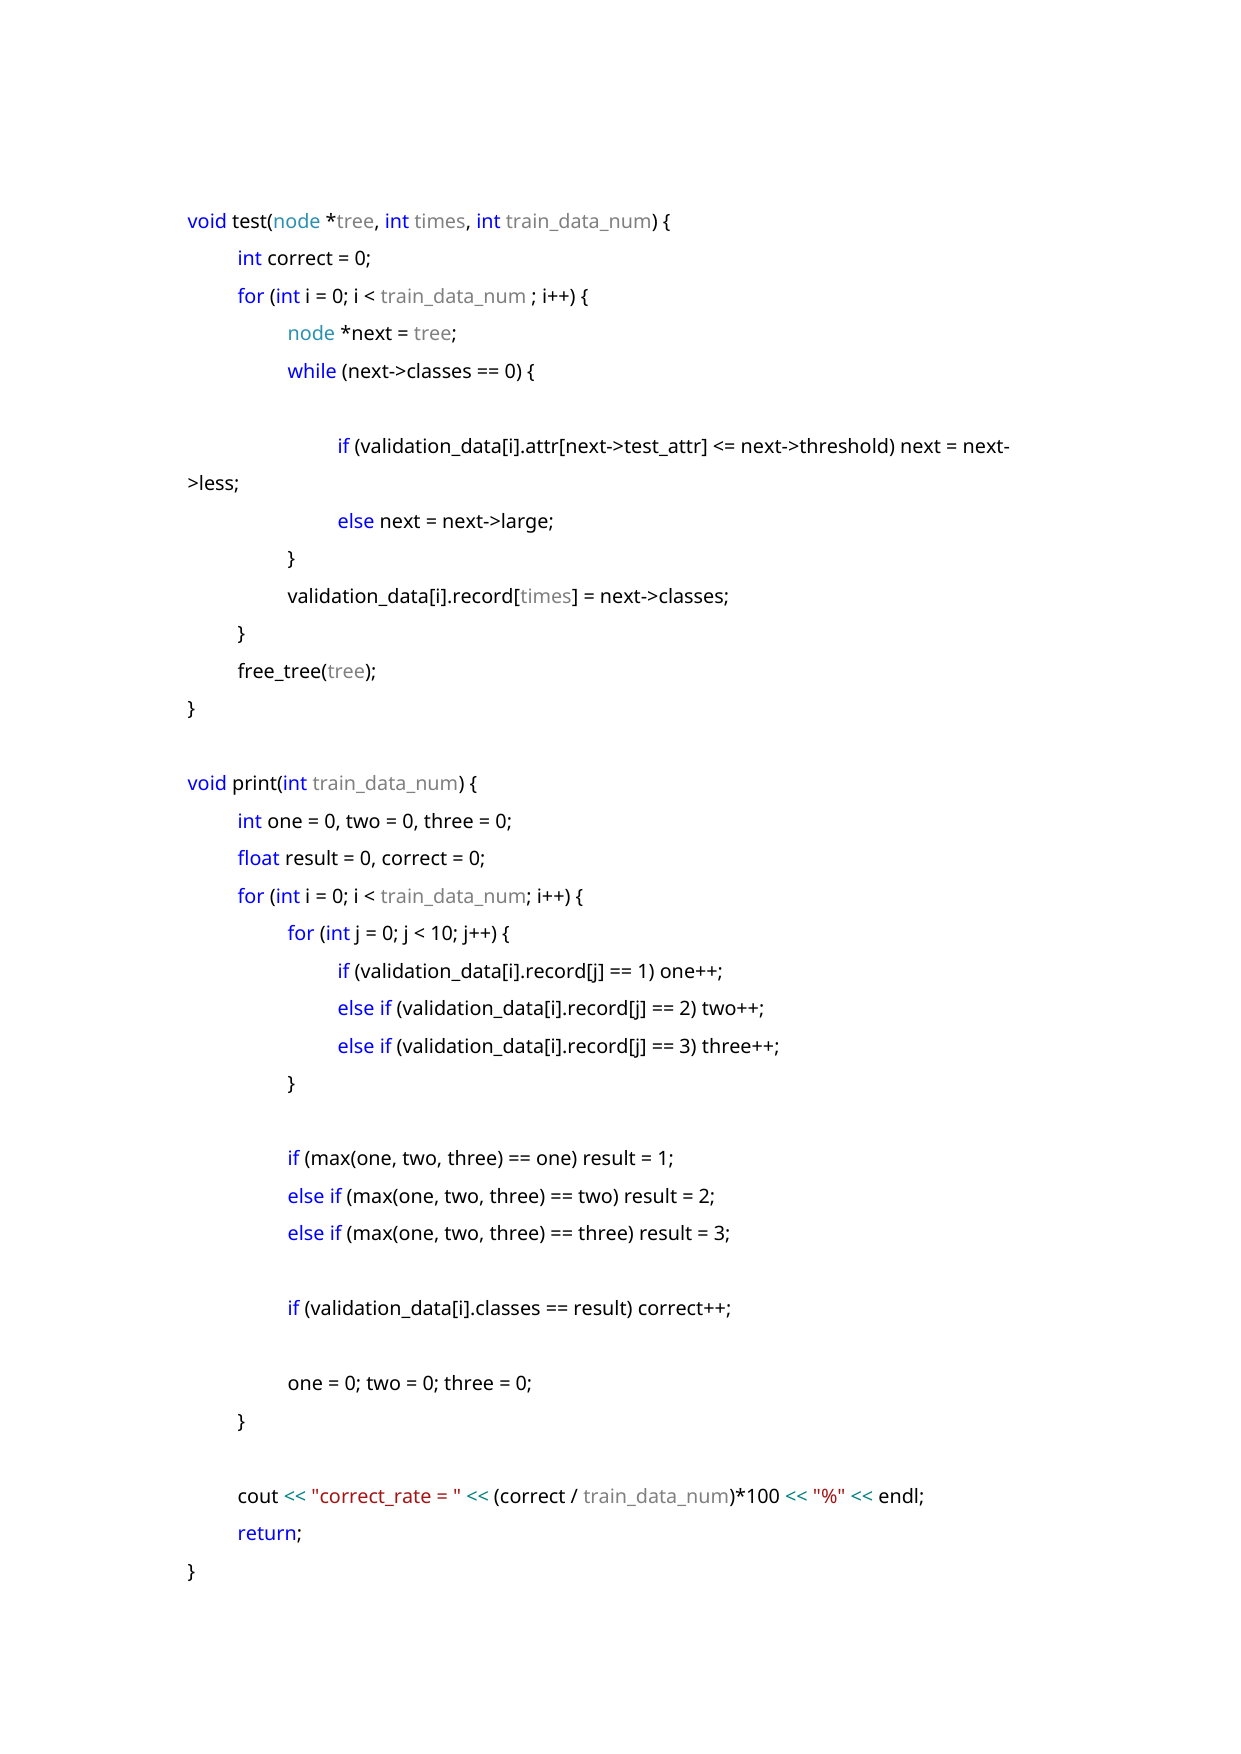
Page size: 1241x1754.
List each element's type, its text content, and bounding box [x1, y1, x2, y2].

text cout << "correct_rate = " << (correct / train_data_num)*100 << "%" << endl; [187, 1477, 1053, 1514]
text } [187, 689, 1053, 727]
text } [187, 539, 1053, 577]
text } [187, 1552, 1053, 1589]
text free_tree(tree); [187, 652, 1053, 689]
text } [187, 1064, 1053, 1102]
text int correct = 0; [187, 239, 1053, 277]
text while (next->classes == 0) { [187, 352, 1053, 389]
text for (int j = 0; j < 10; j++) { [187, 914, 1053, 952]
text else if (validation_data[i].record[j] == 2) two++; [187, 989, 1053, 1027]
text void test(node *tree, int times, int train_data_num) { [187, 202, 1053, 239]
text if (validation_data[i].attr[next->test_attr] <= next->threshold) next = next->less; [187, 427, 1053, 502]
text void print(int train_data_num) { [187, 764, 1053, 802]
text } [187, 614, 1053, 652]
text for (int i = 0; i < train_data_num; i++) { [187, 877, 1053, 914]
text validation_data[i].record[times] = next->classes; [187, 577, 1053, 614]
text if (validation_data[i].classes == result) correct++; [187, 1289, 1053, 1327]
text return; [187, 1514, 1053, 1552]
text else if (max(one, two, three) == three) result = 3; [187, 1214, 1053, 1252]
text } [187, 1402, 1053, 1439]
text else if (validation_data[i].record[j] == 3) three++; [187, 1027, 1053, 1064]
text else if (max(one, two, three) == two) result = 2; [187, 1177, 1053, 1214]
text node *next = tree; [187, 314, 1053, 352]
text for (int i = 0; i < train_data_num ; i++) { [187, 277, 1053, 314]
text one = 0; two = 0; three = 0; [187, 1364, 1053, 1402]
text if (max(one, two, three) == one) result = 1; [187, 1139, 1053, 1177]
text if (validation_data[i].record[j] == 1) one++; [187, 952, 1053, 989]
text int one = 0, two = 0, three = 0; [187, 802, 1053, 839]
text float result = 0, correct = 0; [187, 839, 1053, 877]
text else next = next->large; [187, 502, 1053, 539]
